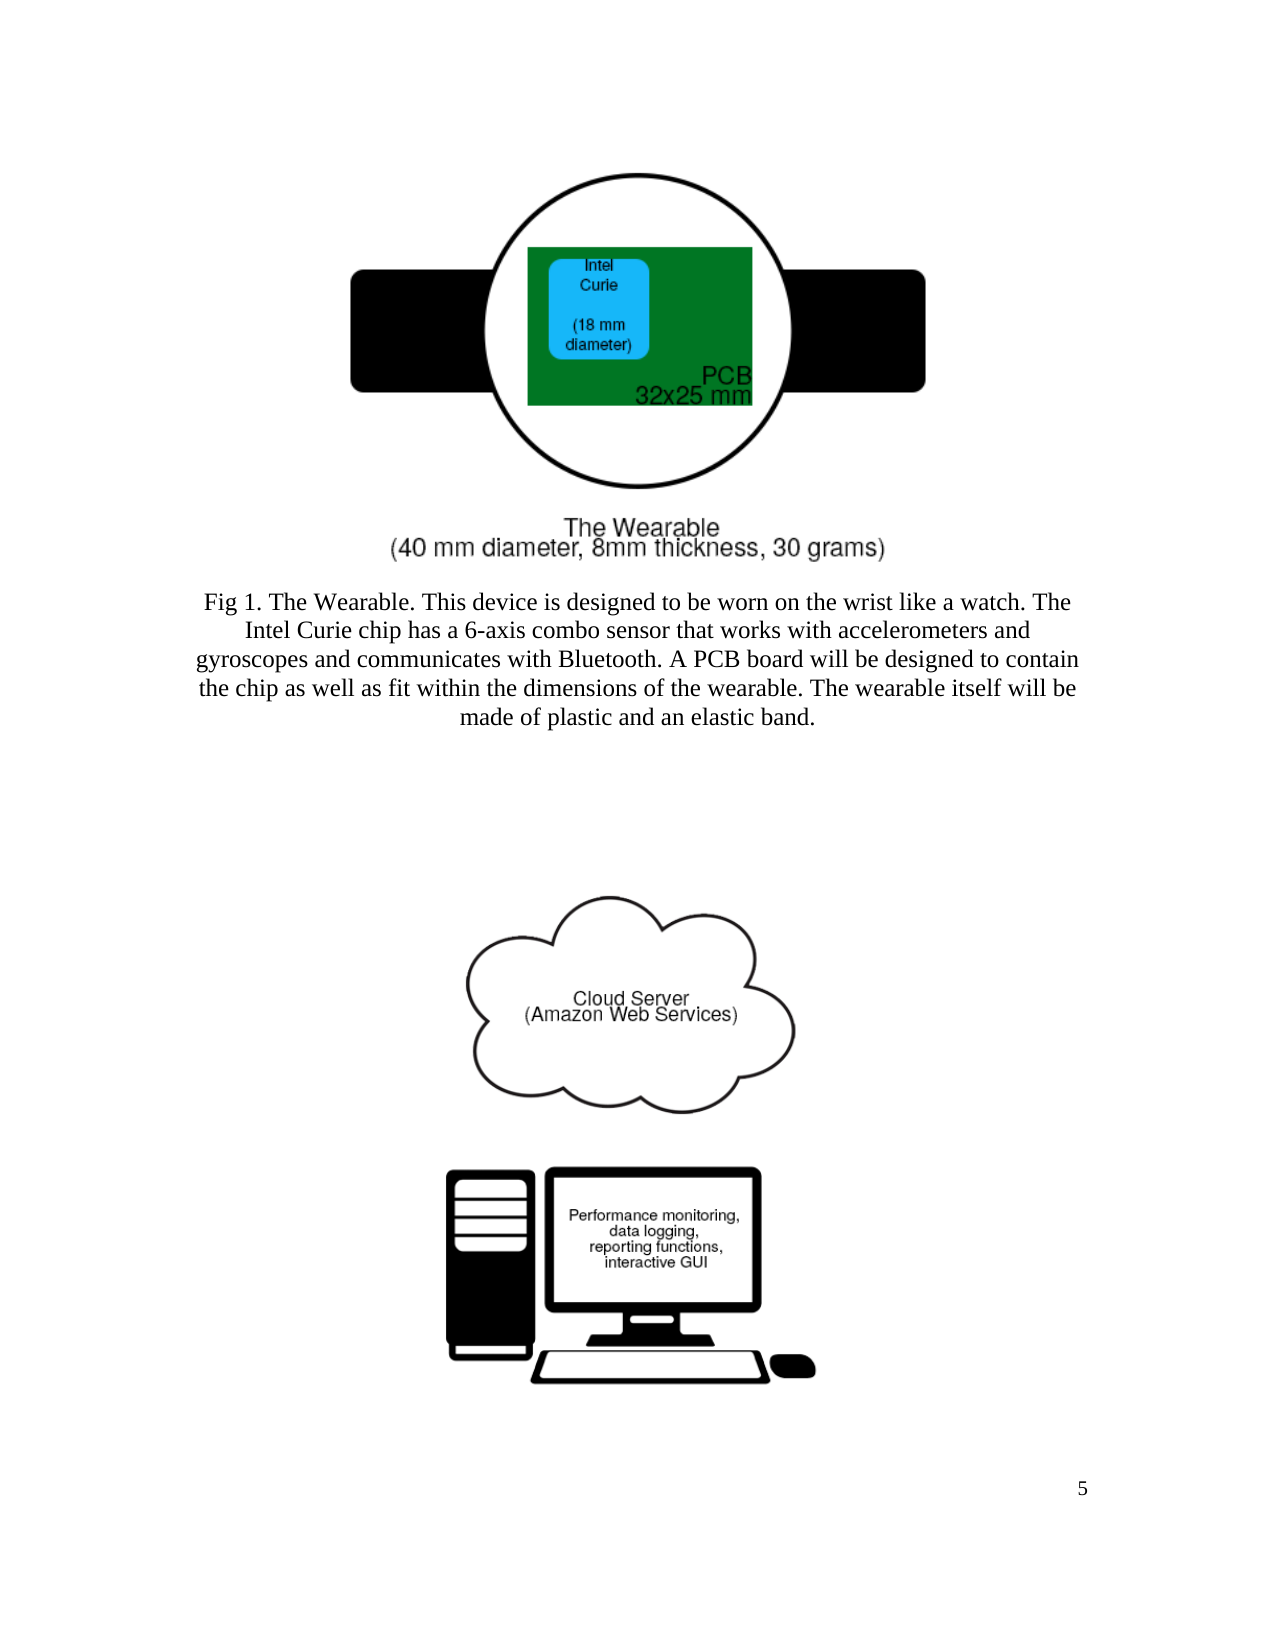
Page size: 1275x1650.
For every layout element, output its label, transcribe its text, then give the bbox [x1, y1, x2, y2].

picture [307, 150, 968, 587]
picture [376, 874, 899, 1396]
text Fig 1. The Wearable. This device is designed to be worn on the wrist like a watch. The Intel Curie chip has a 6-axis combo sensor that works with accelerometers and gyroscopes and communicates with Bluetooth. A PCB board will be designed to contain the chip as well as fit within the dimensions of the wearable. The wearable itself will be made of plastic and an elastic band. [187, 587, 1087, 730]
